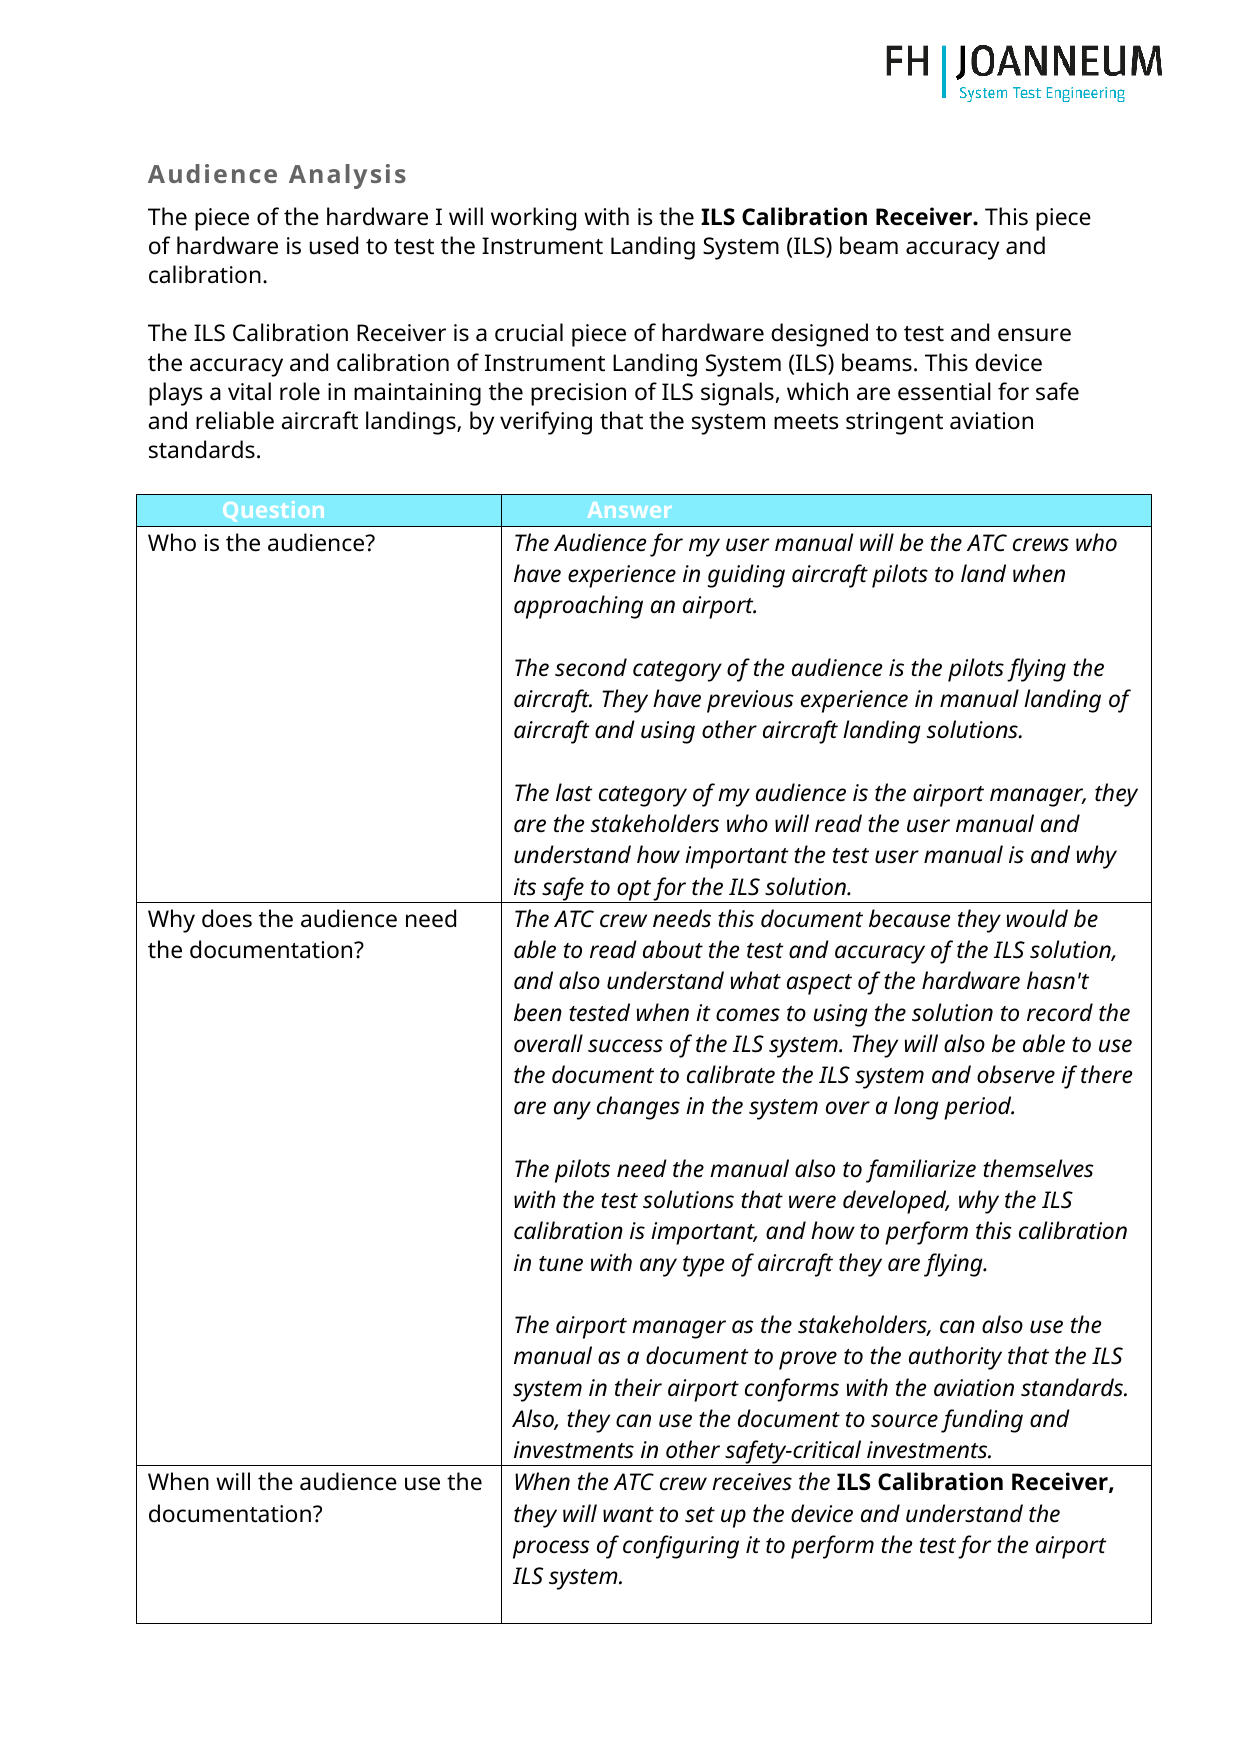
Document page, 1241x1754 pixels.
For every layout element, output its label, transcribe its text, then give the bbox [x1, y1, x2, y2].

table_cell The Audience for my user manual will be the ATC crews who have experience in guiding aircraft pilots to land when approaching an airport. The second category of the audience is the pilots flying the aircraft. They have previous experience in manual landing of aircraft and using other aircraft landing solutions. The last category of my audience is the airport manager, they are the stakeholders who will read the user manual and understand how important the test user manual is and why its safe to opt for the ILS solution. [502, 527, 1151, 902]
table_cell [502, 1466, 1151, 1623]
subtitle Audience Analysis [148, 160, 1093, 189]
text The piece of the hardware I will working with is the ILS Calibration Receiver. This piece of hardware is used to test the Instrument Landing System (ILS) beam accuracy and calibration. [148, 202, 1093, 289]
table_header Answer [502, 495, 1151, 526]
table_cell The ATC crew needs this document because they would be able to read about the test and accuracy of the ILS solution, and also understand what aspect of the hardware hasn't been tested when it comes to using the solution to record the overall success of the ILS system. They will also be able to use the document to calibrate the ILS system and observe if there are any changes in the system over a long period. The pilots need the manual also to familiarize themselves with the test solutions that were developed, why the ILS calibration is important, and how to perform this calibration in tune with any type of aircraft they are flying. The airport manager as the stakeholders, can also use the manual as a document to prove to the authority that the ILS system in their airport conforms with the aviation standards. Also, they can use the document to source funding and investments in other safety-critical investments. [502, 903, 1151, 1465]
table_cell Why does the audience need the documentation? [137, 903, 501, 1465]
table_cell Who is the audience? [137, 527, 501, 902]
table_header Question [137, 495, 501, 526]
picture [840, 0, 1208, 148]
text The ILS Calibration Receiver is a crucial piece of hardware designed to test and ensure the accuracy and calibration of Instrument Landing System (ILS) beams. This device plays a vital role in maintaining the precision of ILS signals, which are essential for safe and reliable aircraft landings, by verifying that the system meets stringent aviation standards. [148, 318, 1093, 464]
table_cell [137, 1466, 501, 1623]
